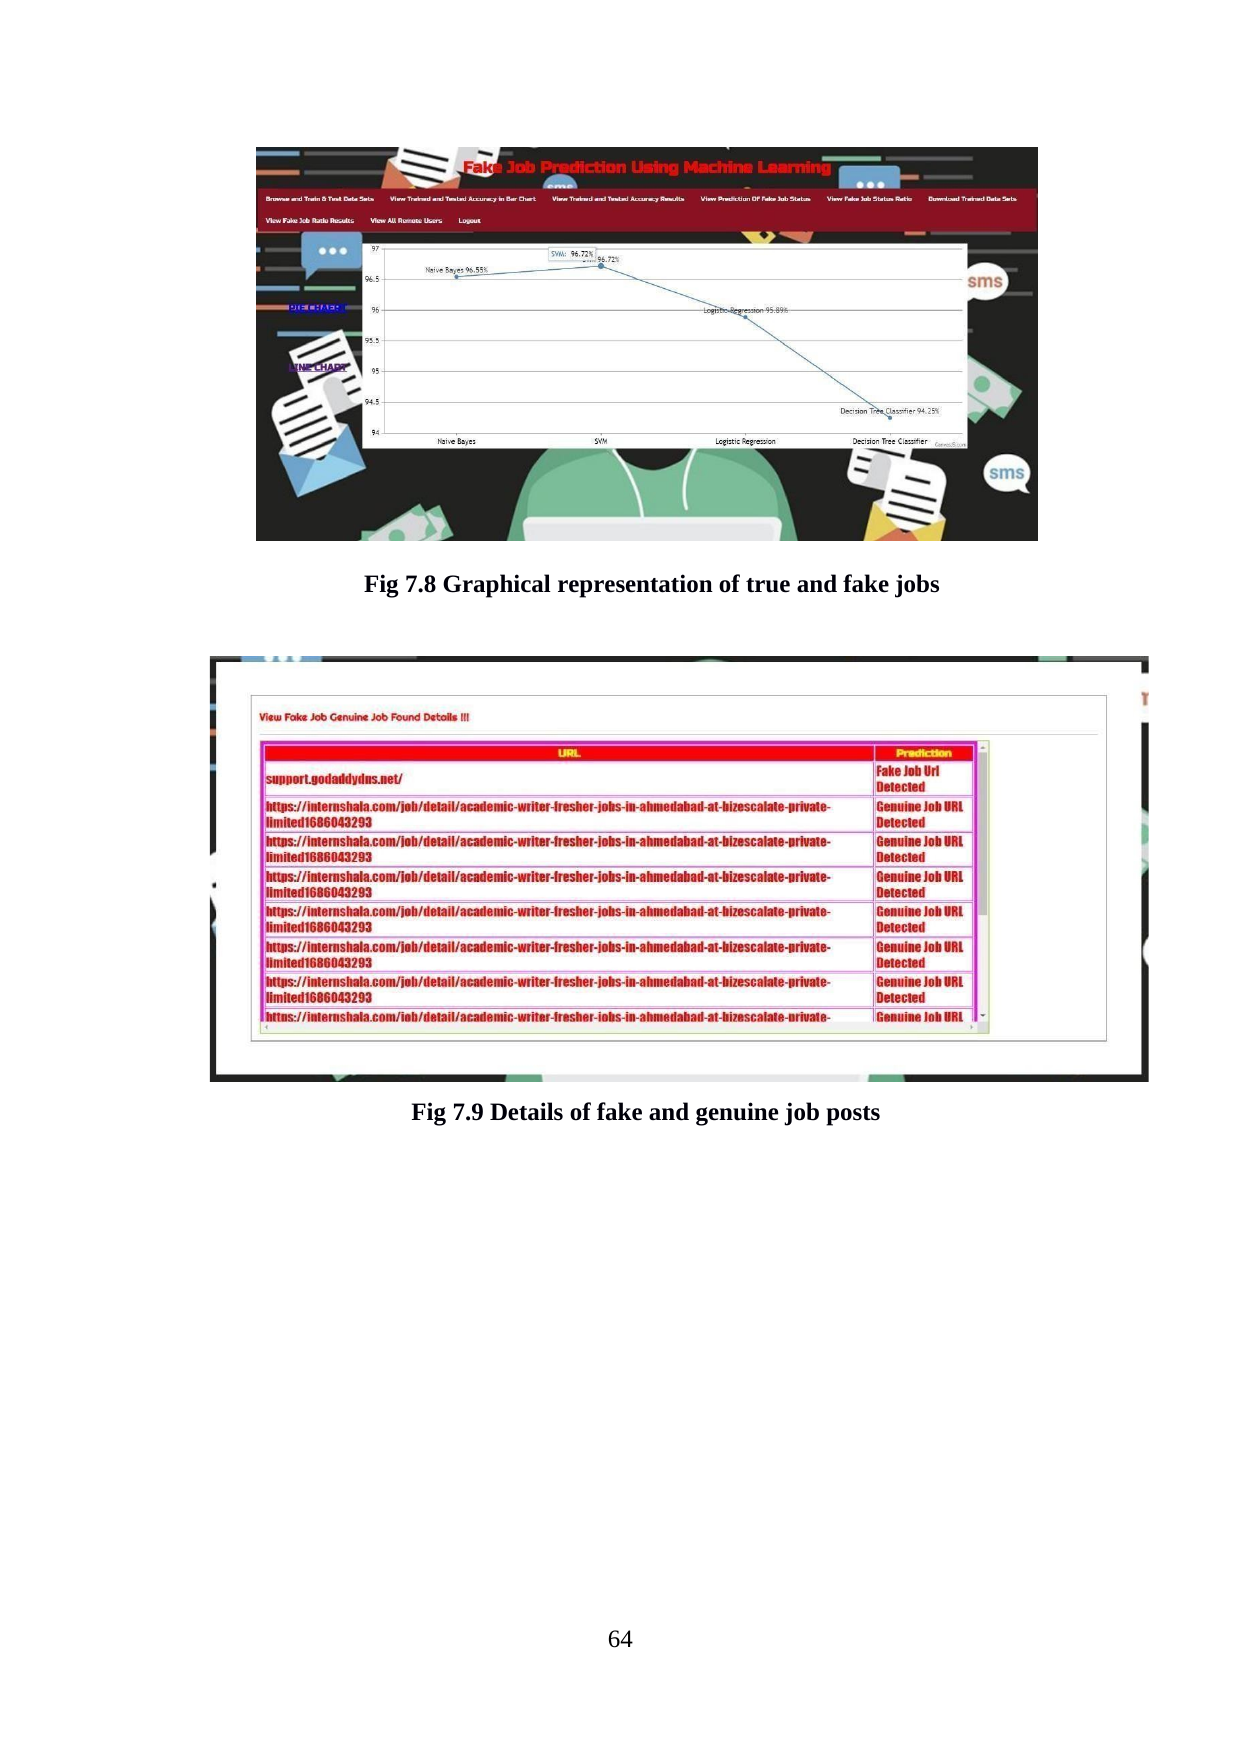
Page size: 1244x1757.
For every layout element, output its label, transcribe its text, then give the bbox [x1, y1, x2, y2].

text Fig 7.9 Details of fake and genuine job posts [210, 1082, 1082, 1126]
picture [209, 656, 1149, 1082]
subtitle Fig 7.8 Graphical representation of true and fake jobs [210, 569, 1094, 598]
picture [256, 147, 1038, 541]
